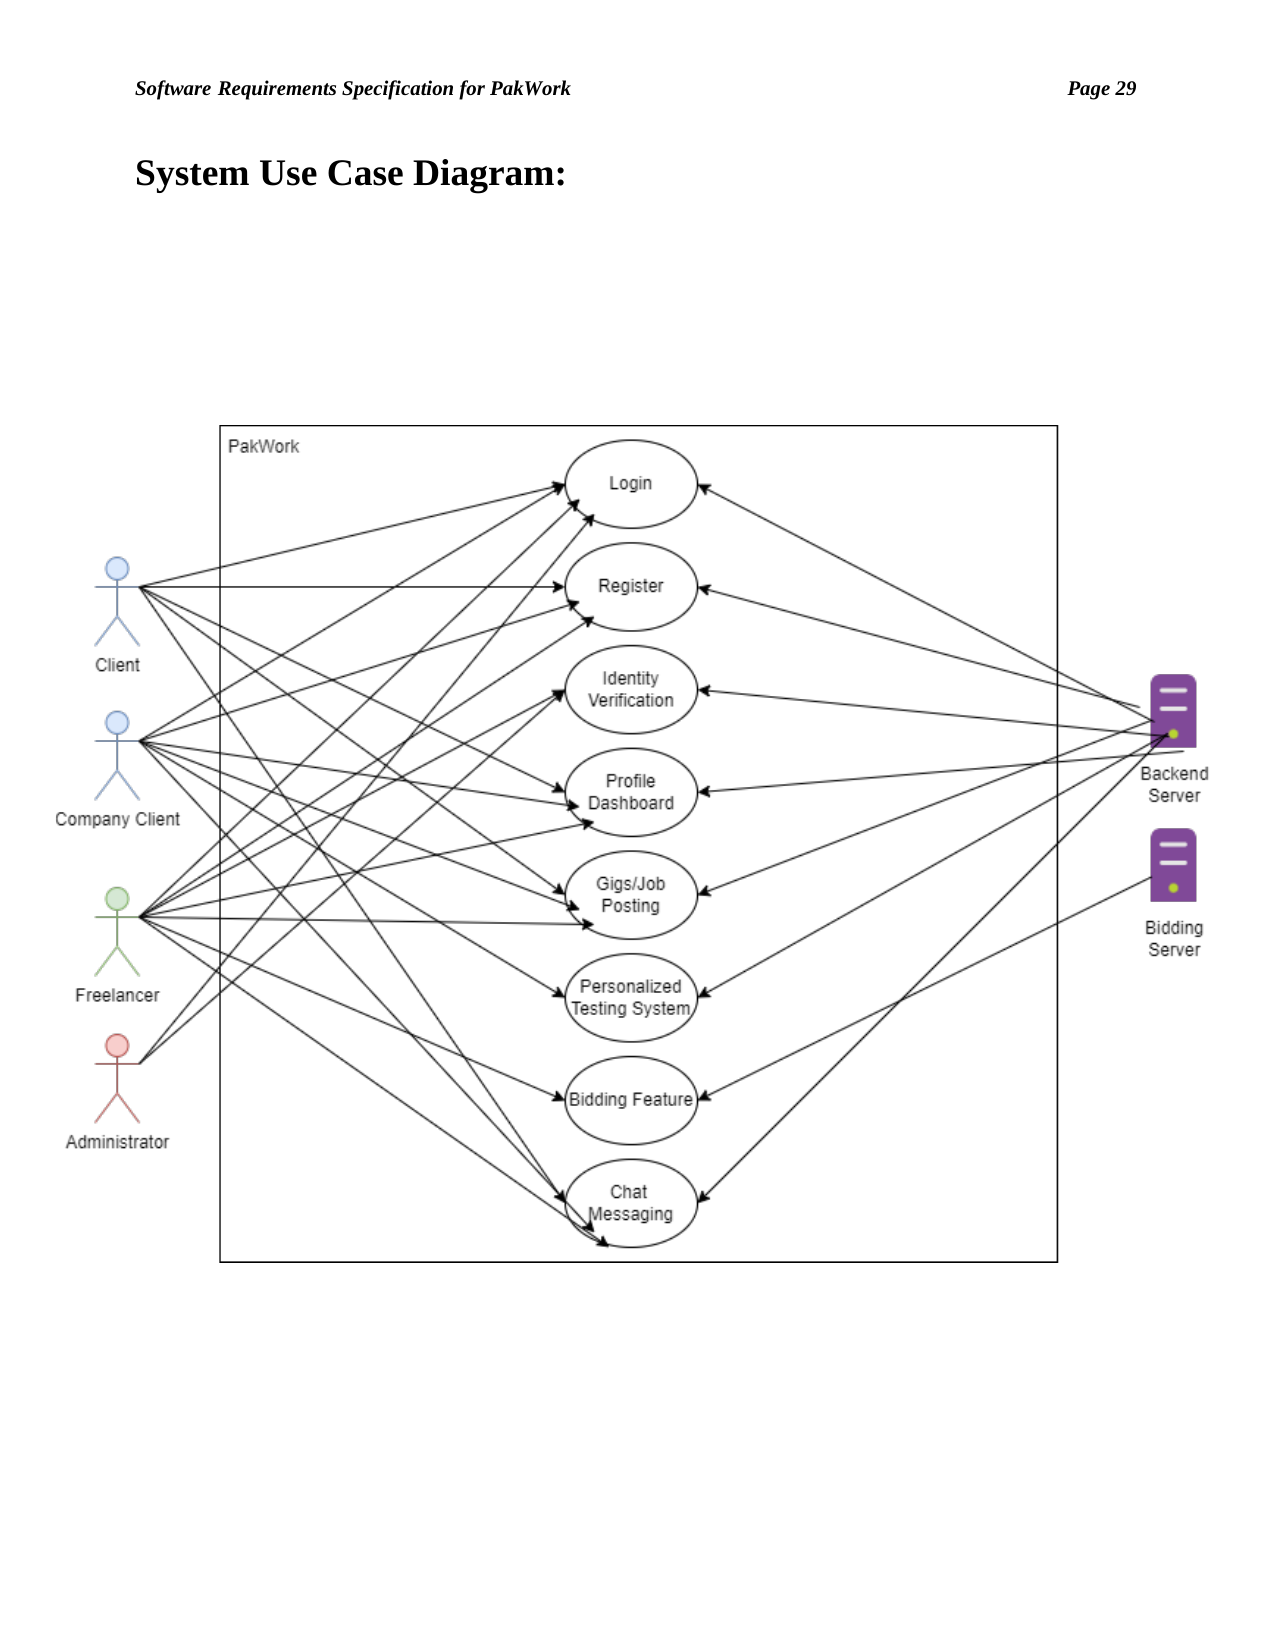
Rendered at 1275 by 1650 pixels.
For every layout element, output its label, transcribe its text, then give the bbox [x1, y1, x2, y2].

text System Use Case Diagram: [135, 150, 1140, 193]
picture [55, 425, 1220, 1263]
